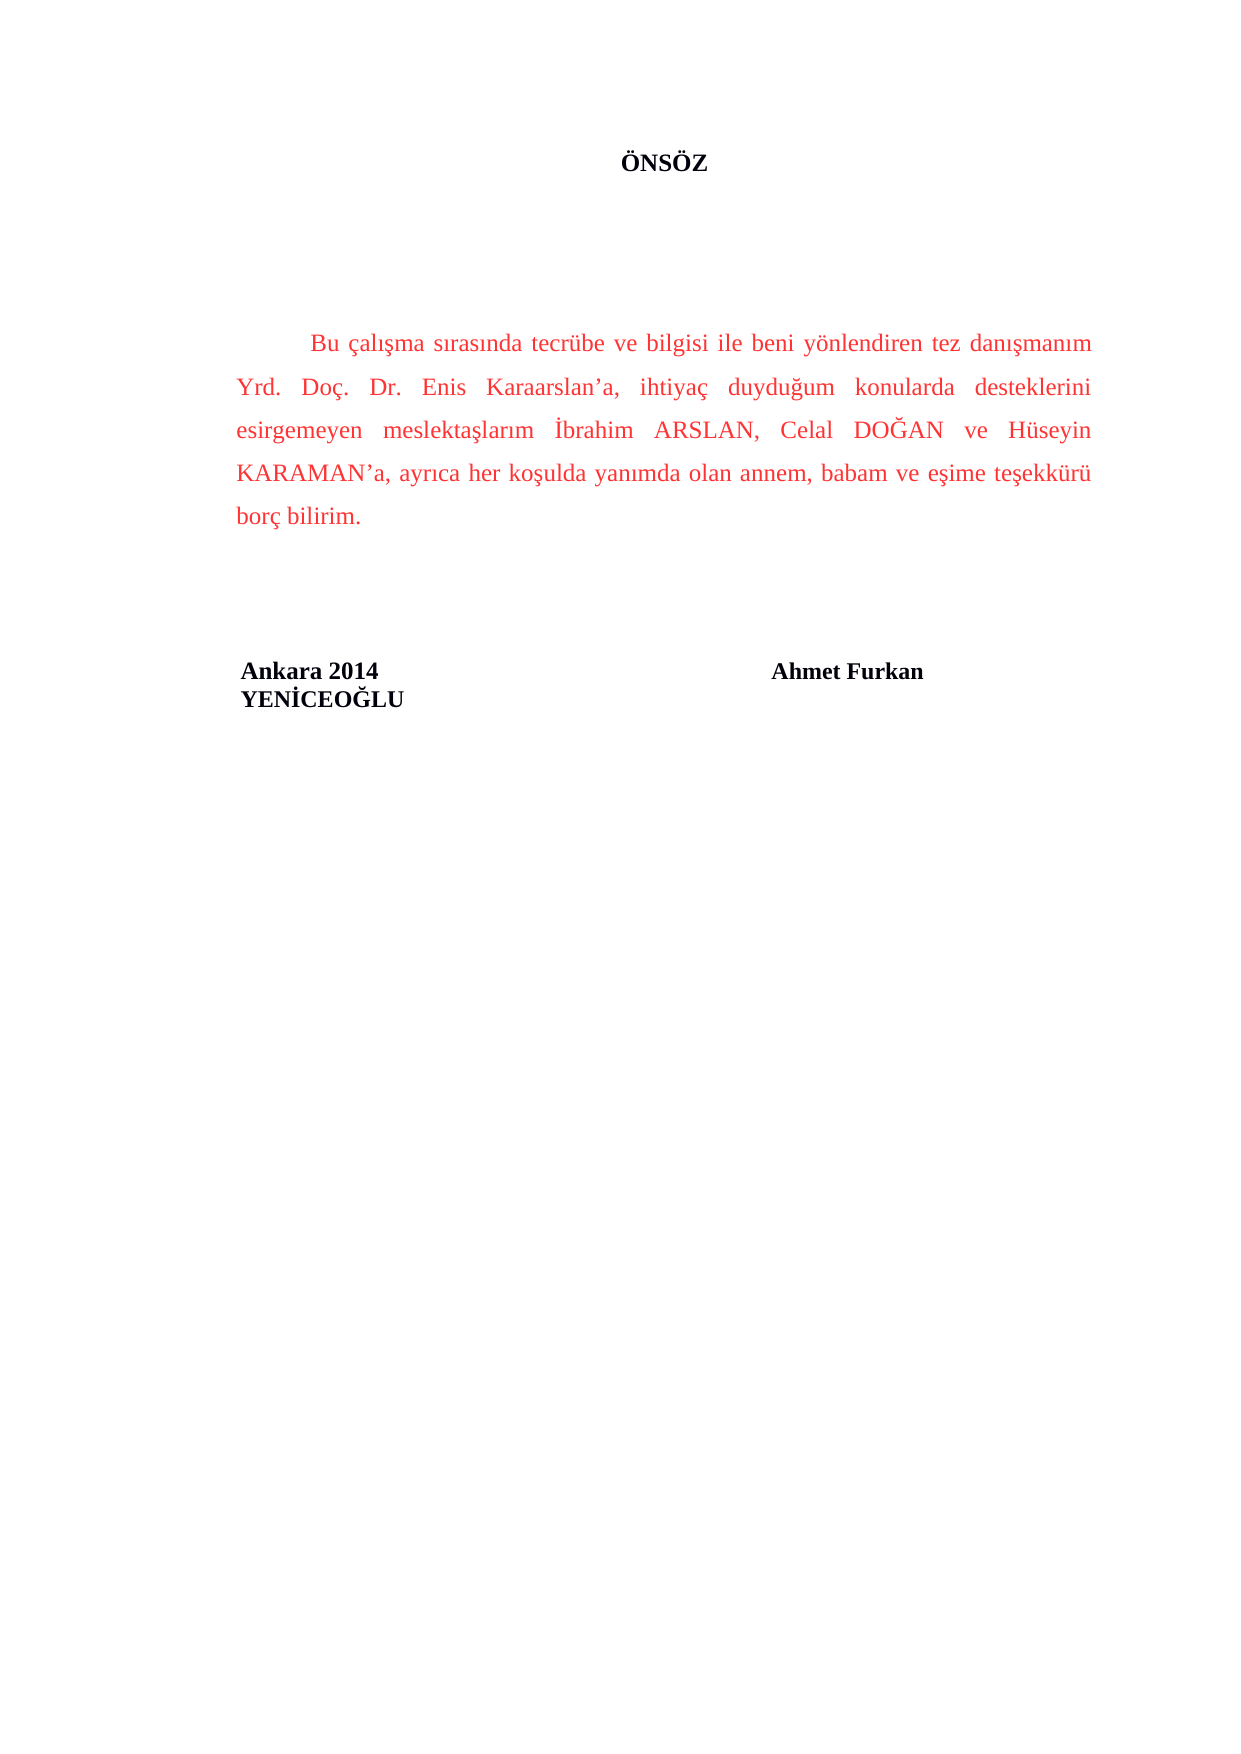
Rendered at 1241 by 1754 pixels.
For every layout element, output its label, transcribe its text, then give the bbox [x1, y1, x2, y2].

text Ankara 2014 Ahmet Furkan YENİCEOĞLU [240, 656, 1092, 713]
text Bu çalışma sırasında tecrübe ve bilgisi ile beni yönlendiren tez danışmanım Yrd. Doç. Dr. Enis Karaarslan’a, ihtiyaç duyduğum konularda desteklerini esirgemeyen meslektaşlarım İbrahim ARSLAN, Celal DOĞAN ve Hüseyin KARAMAN’a, ayrıca her koşulda yanımda olan annem, babam ve eşime teşekkürü borç bilirim. [236, 328, 1092, 530]
text ÖNSÖZ [236, 148, 1092, 176]
